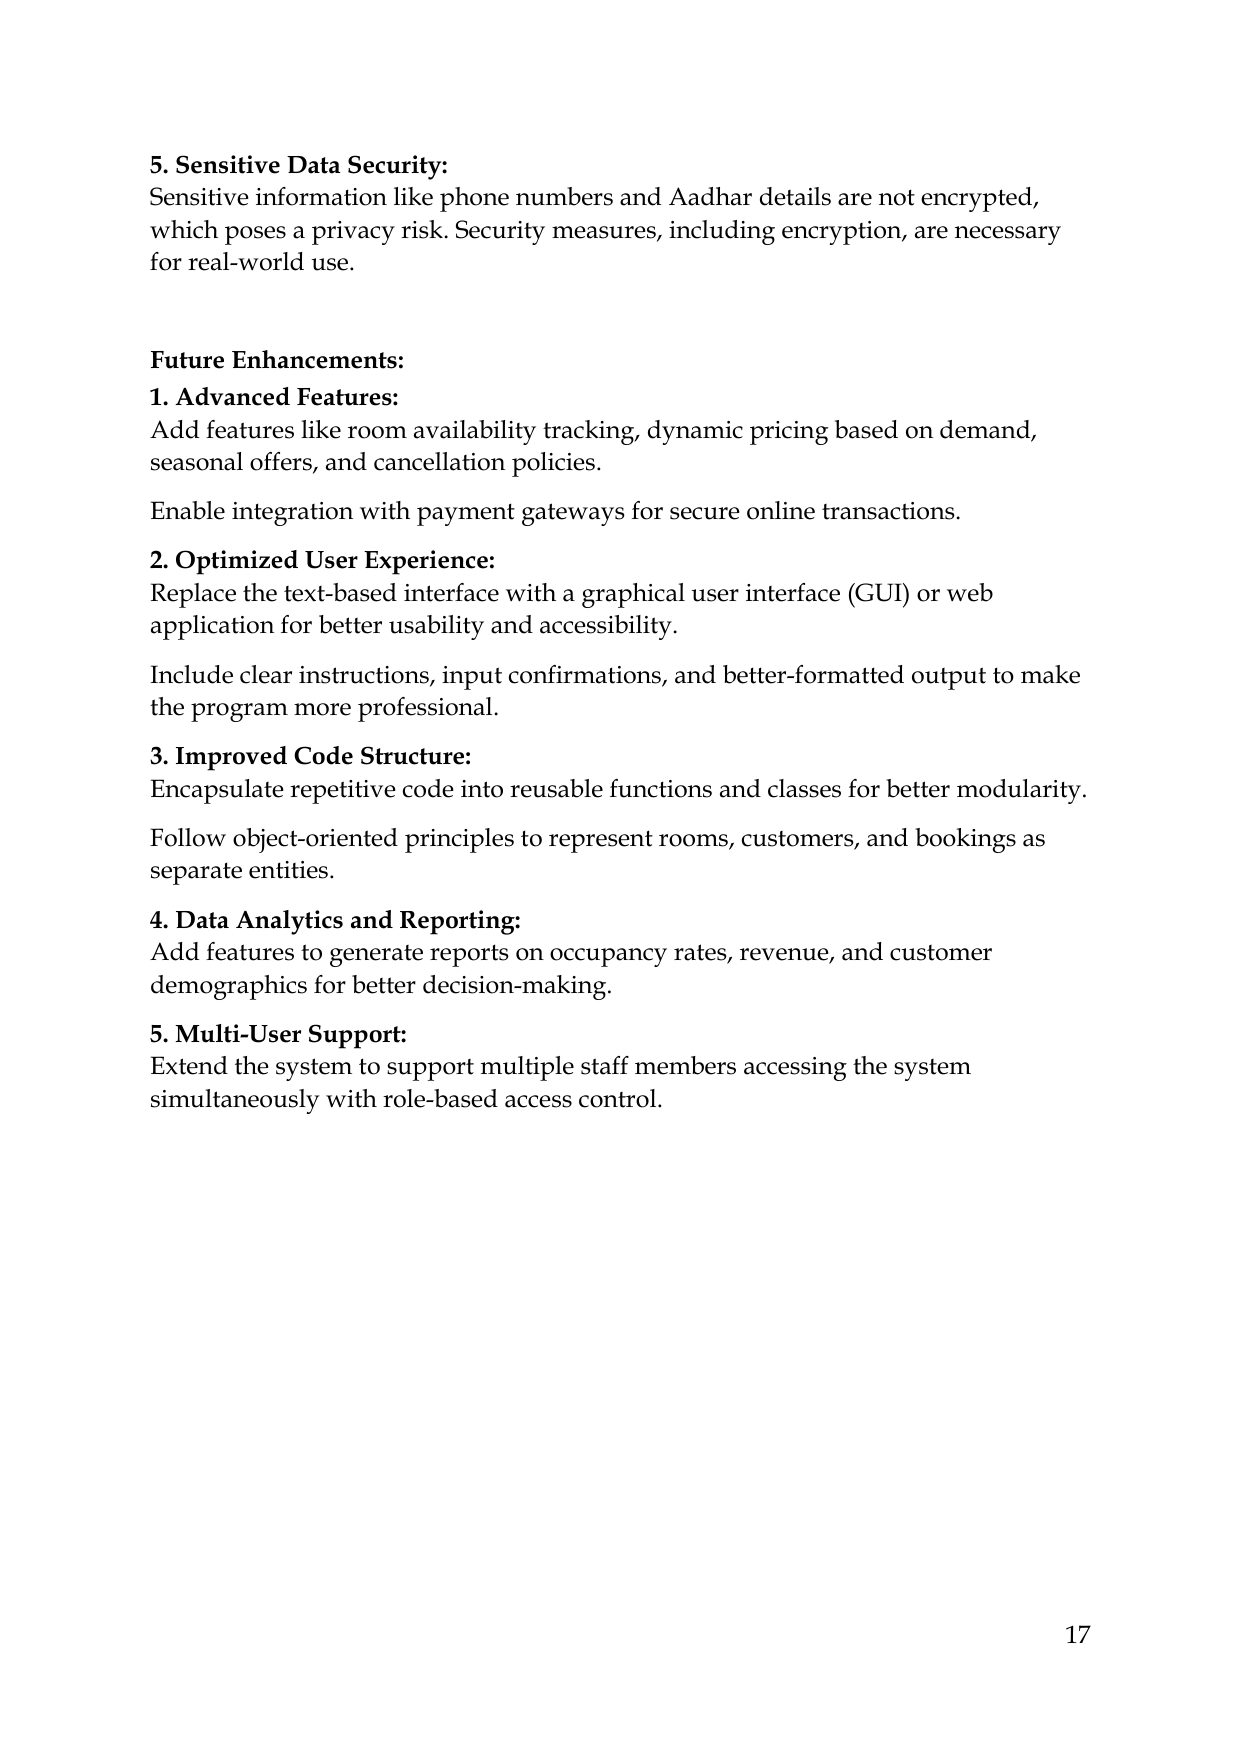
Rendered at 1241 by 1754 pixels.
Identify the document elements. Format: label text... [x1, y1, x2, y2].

text Add features to generate reports on occupancy rates, revenue, and customer demographics for better decision-making. [150, 937, 1090, 1000]
text Enable integration with payment gateways for secure online transactions. [150, 497, 1090, 527]
subtitle 5. Multi-User Support: [150, 1019, 1090, 1049]
text Extend the system to support multiple staff members accessing the system simultaneously with role-based access control. [150, 1052, 1090, 1114]
subtitle 4. Data Analytics and Reporting: [150, 905, 1090, 935]
subtitle Future Enhancements: [150, 346, 1090, 376]
text Follow object-oriented principles to represent rooms, customers, and bookings as separate entities. [150, 823, 1090, 886]
text Encapsulate repetitive code into reusable functions and classes for better modularity. [150, 774, 1090, 804]
subtitle 5. Sensitive Data Security: [150, 150, 1090, 180]
text Include clear instructions, input confirmations, and better-formatted output to make the program more professional. [150, 660, 1090, 723]
subtitle 3. Improved Code Structure: [150, 742, 1090, 772]
text Replace the text-based interface with a graphical user interface (GUI) or web application for better usability and accessibility. [150, 578, 1090, 641]
text Sensitive information like phone numbers and Aadhar details are not encrypted, which poses a privacy risk. Security measures, including encryption, are necessary for real-world use. [150, 182, 1090, 278]
subtitle 2. Optimized User Experience: [150, 546, 1090, 576]
text Add features like room availability tracking, dynamic pricing based on demand, seasonal offers, and cancellation policies. [150, 415, 1090, 478]
subtitle 1. Advanced Features: [150, 382, 1090, 413]
